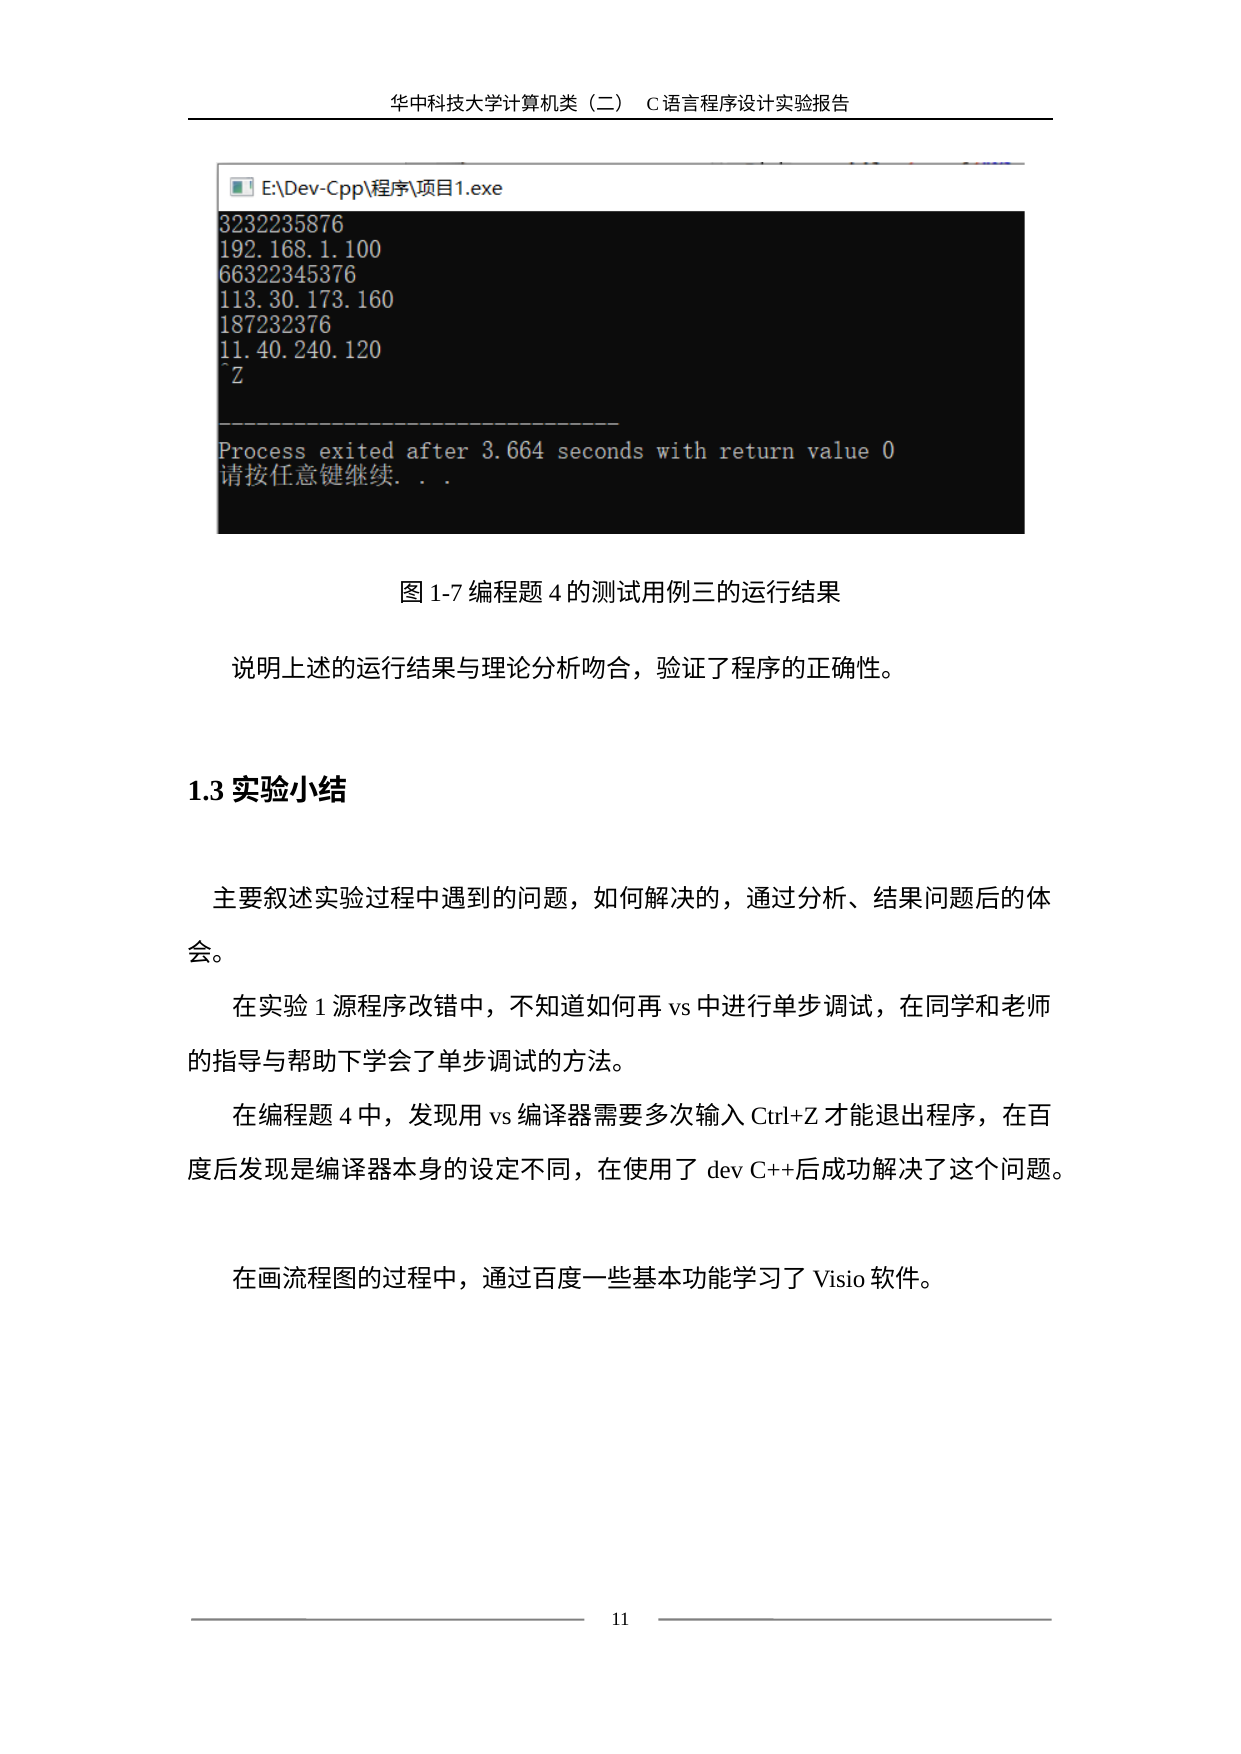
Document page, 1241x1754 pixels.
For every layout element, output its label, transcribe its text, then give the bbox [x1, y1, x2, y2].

text 在实验1源程序改错中，不知道如何再vs中进行单步调试，在同学和老师的指导与帮助下学会了单步调试的方法。 [187, 987, 1053, 1077]
picture [215, 162, 1025, 534]
text 在编程题4中，发现用vs编译器需要多次输入Ctrl+Z才能退出程序，在百度后发现是编译器本身的设定不同，在使用了dev C++后成功解决了这个问题。 [187, 1096, 1053, 1241]
text 主要叙述实验过程中遇到的问题，如何解决的，通过分析、结果问题后的体会。 [187, 878, 1053, 969]
subtitle 1.3 实验小结 [187, 755, 1053, 820]
text 在画流程图的过程中，通过百度一些基本功能学习了Visio软件。 [187, 1259, 1053, 1295]
text 图1-7 编程题4的测试用例三的运行结果 [187, 558, 1053, 623]
text 说明上述的运行结果与理论分析吻合，验证了程序的正确性。 [187, 649, 1053, 685]
